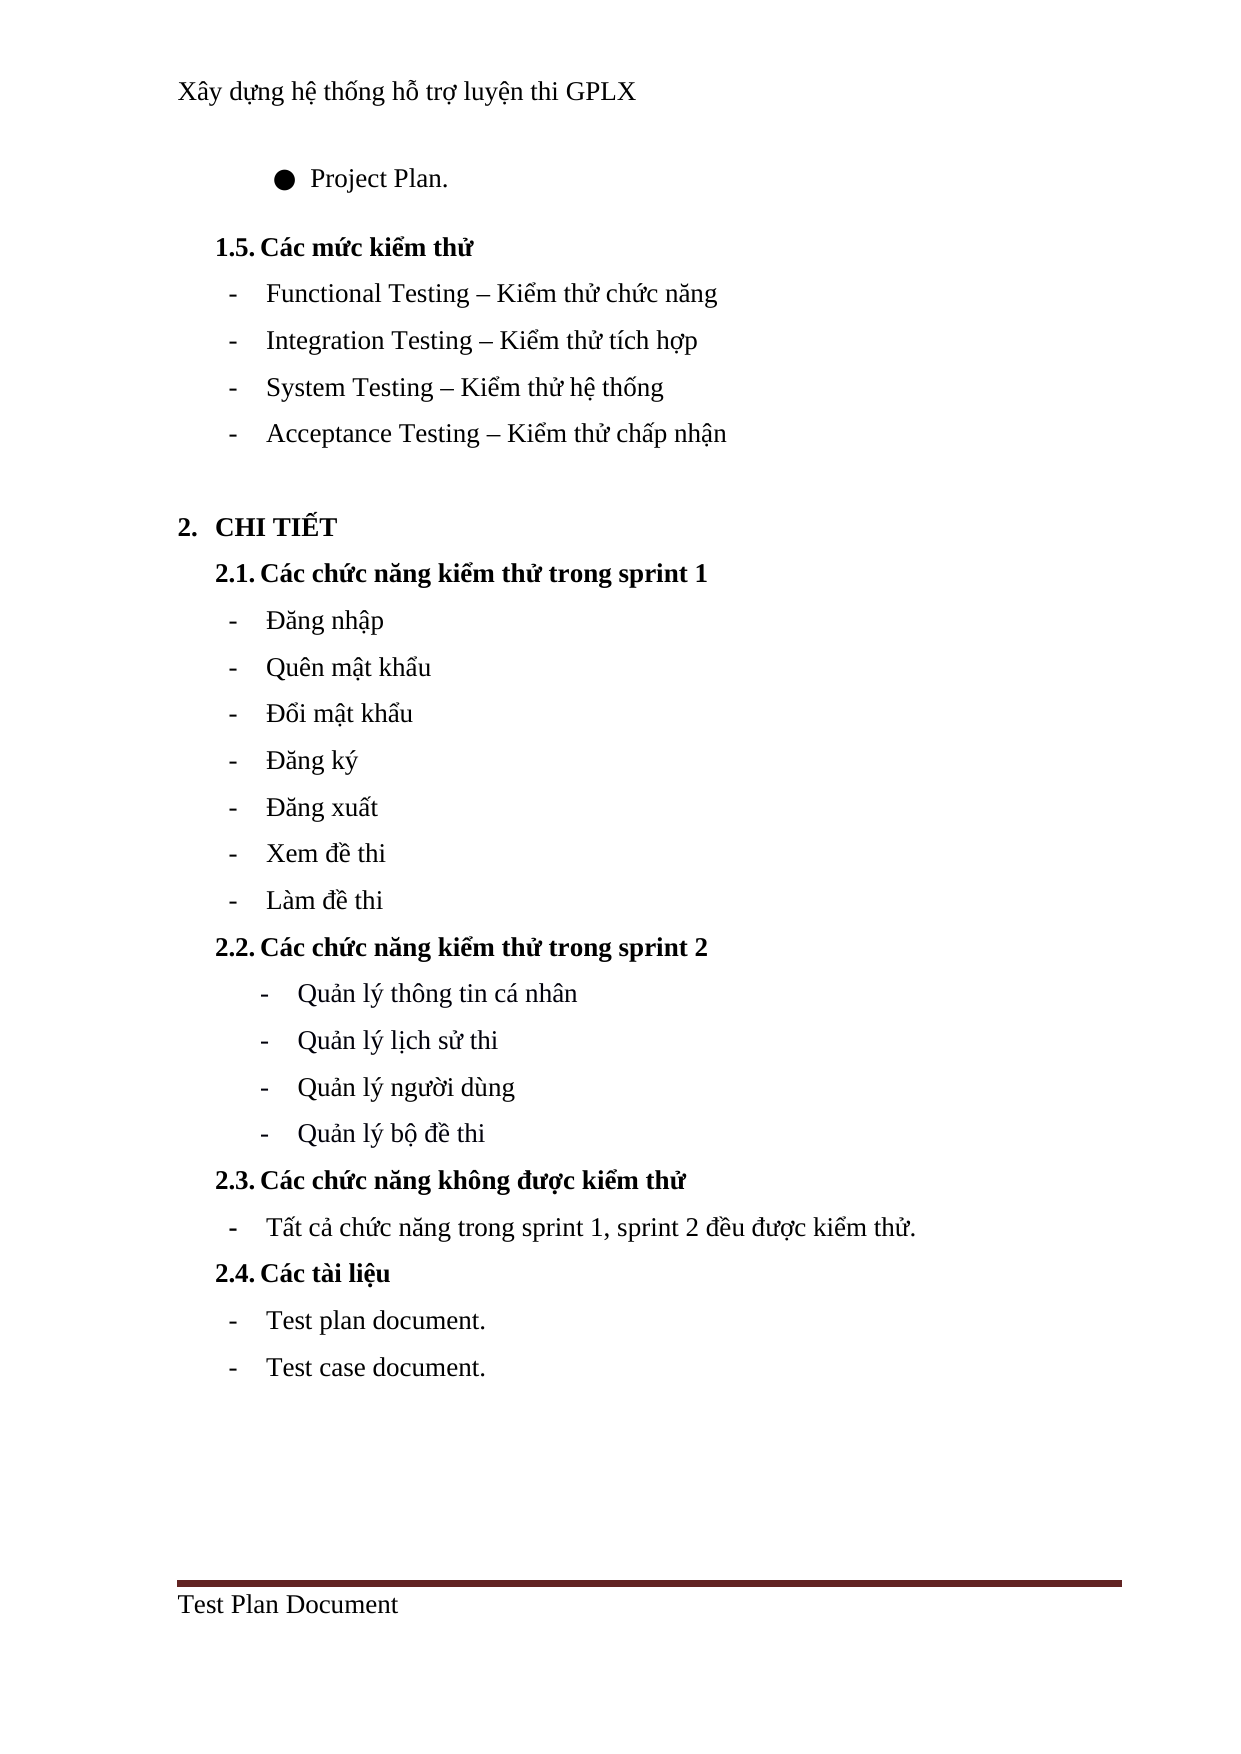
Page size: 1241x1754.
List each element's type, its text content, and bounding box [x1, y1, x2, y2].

list Các tài liệu [215, 1258, 1122, 1289]
list Tất cả chức năng trong sprint 1, sprint 2 đều được kiểm thử. [228, 1211, 1122, 1242]
list Đăng nhập [228, 604, 1122, 635]
list Test plan document. [228, 1304, 1122, 1335]
list Functional Testing – Kiểm thử chức năng [228, 278, 1122, 309]
list CHI TIẾT [177, 511, 1122, 542]
list Đổi mật khẩu [228, 698, 1122, 729]
list Các chức năng không được kiểm thử [215, 1164, 1122, 1195]
list Đăng ký [228, 744, 1122, 775]
list Làm đề thi [228, 884, 1122, 915]
list Acceptance Testing – Kiểm thử chấp nhận [228, 418, 1122, 449]
list Quản lý thông tin cá nhân [260, 978, 1122, 1009]
list Project Plan. [273, 148, 1122, 203]
list Quản lý lịch sử thi [260, 1024, 1122, 1055]
list Test case document. [228, 1351, 1122, 1382]
list System Testing – Kiểm thử hệ thống [228, 371, 1122, 402]
list Integration Testing – Kiểm thử tích hợp [228, 324, 1122, 355]
list Quản lý người dùng [260, 1071, 1122, 1102]
list Đăng xuất [228, 791, 1122, 822]
list Các mức kiểm thử [215, 231, 1122, 262]
list Xem đề thi [228, 838, 1122, 869]
list Quản lý bộ đề thi [260, 1118, 1122, 1149]
list Quên mật khẩu [228, 651, 1122, 682]
list Các chức năng kiểm thử trong sprint 2 [215, 931, 1122, 962]
list Các chức năng kiểm thử trong sprint 1 [215, 558, 1122, 589]
